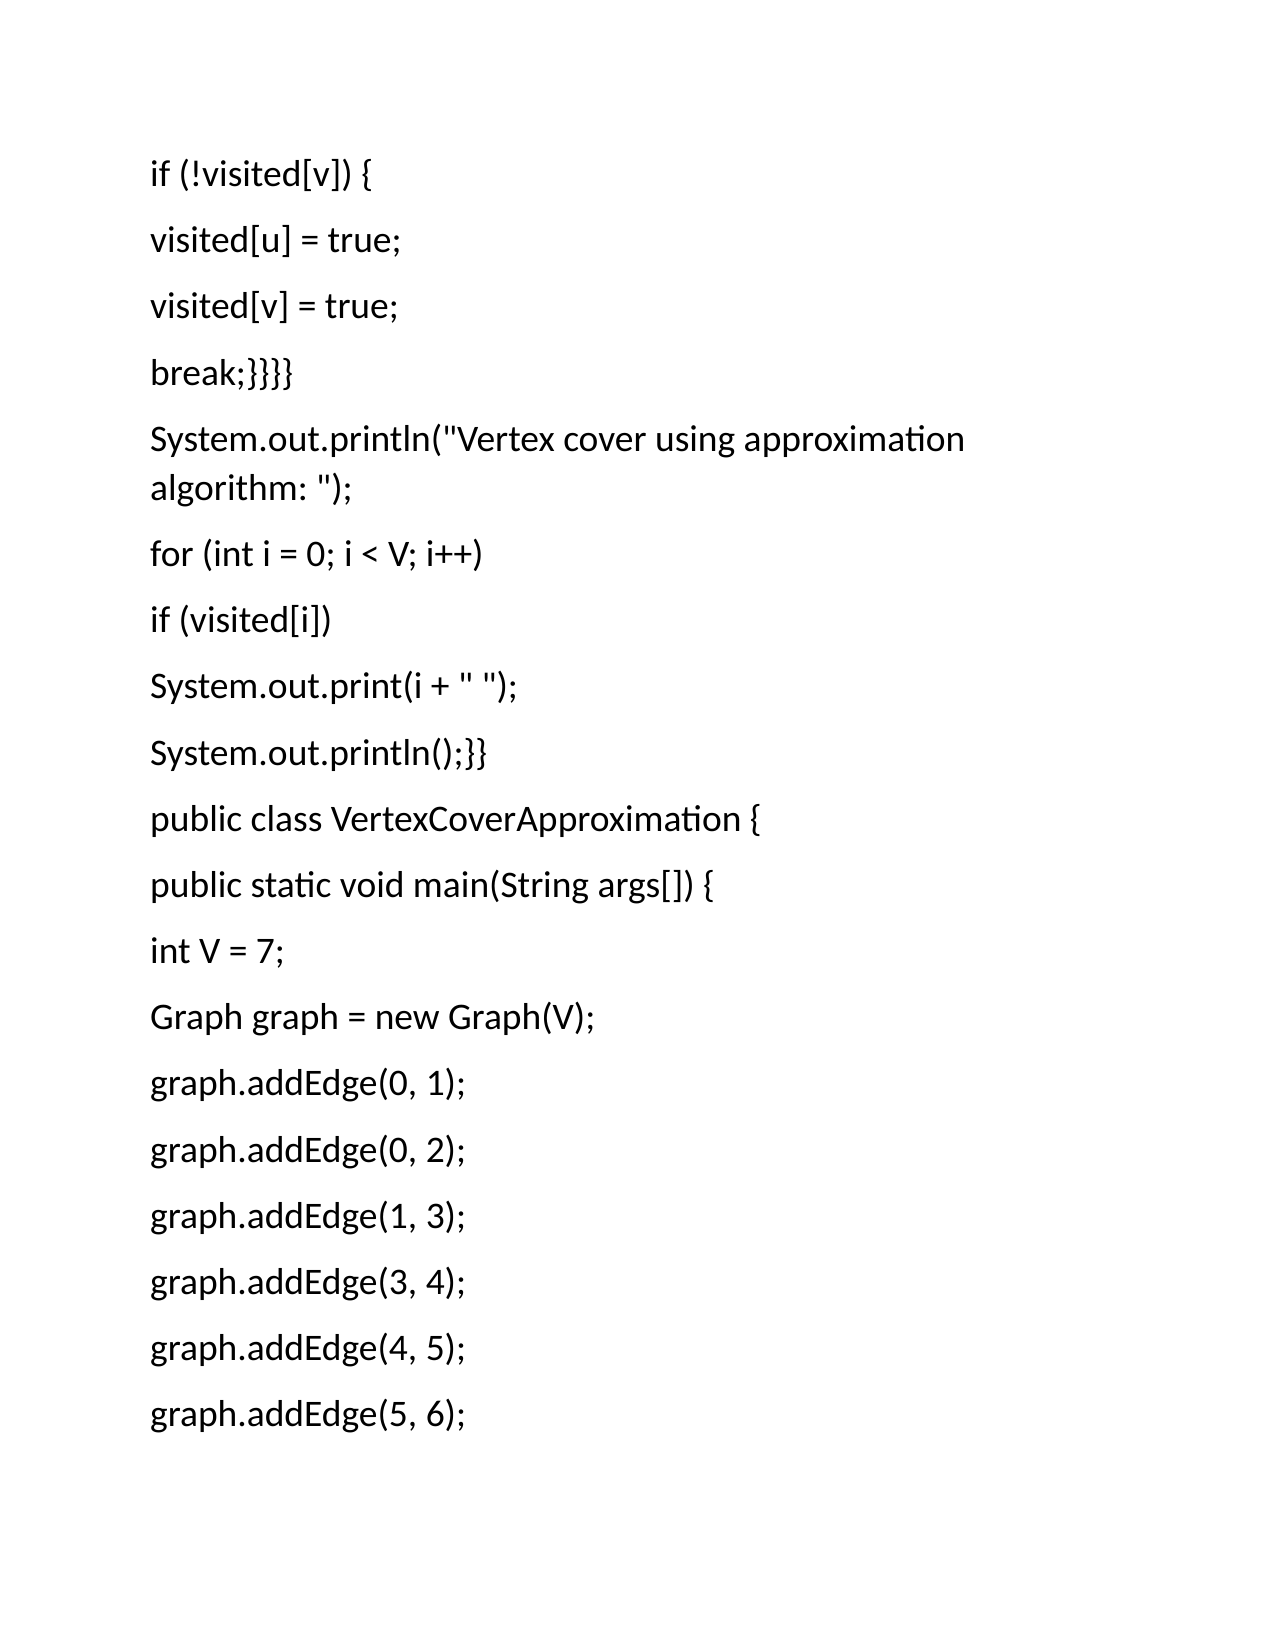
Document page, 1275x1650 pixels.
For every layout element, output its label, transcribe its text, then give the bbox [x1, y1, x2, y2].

text break;}}}} [150, 348, 1125, 394]
text graph.addEdge(1, 3); [150, 1192, 1125, 1237]
text if (visited[i]) [150, 596, 1125, 642]
text Graph graph = new Graph(V); [150, 993, 1125, 1039]
text graph.addEdge(0, 1); [150, 1059, 1125, 1105]
text System.out.println();}} [150, 729, 1125, 774]
text for (int i = 0; i < V; i++) [150, 530, 1125, 576]
text graph.addEdge(5, 6); [150, 1390, 1125, 1436]
text if (!visited[v]) { [150, 150, 1125, 196]
text public static void main(String args[]) { [150, 861, 1125, 907]
text System.out.print(i + " "); [150, 662, 1125, 708]
text int V = 7; [150, 927, 1125, 973]
text graph.addEdge(0, 2); [150, 1126, 1125, 1171]
text graph.addEdge(4, 5); [150, 1324, 1125, 1370]
text visited[u] = true; [150, 216, 1125, 262]
text visited[v] = true; [150, 282, 1125, 328]
text public class VertexCoverApproximation { [150, 795, 1125, 841]
text System.out.println("Vertex cover using approximation algorithm: "); [150, 414, 1125, 510]
text graph.addEdge(3, 4); [150, 1258, 1125, 1304]
